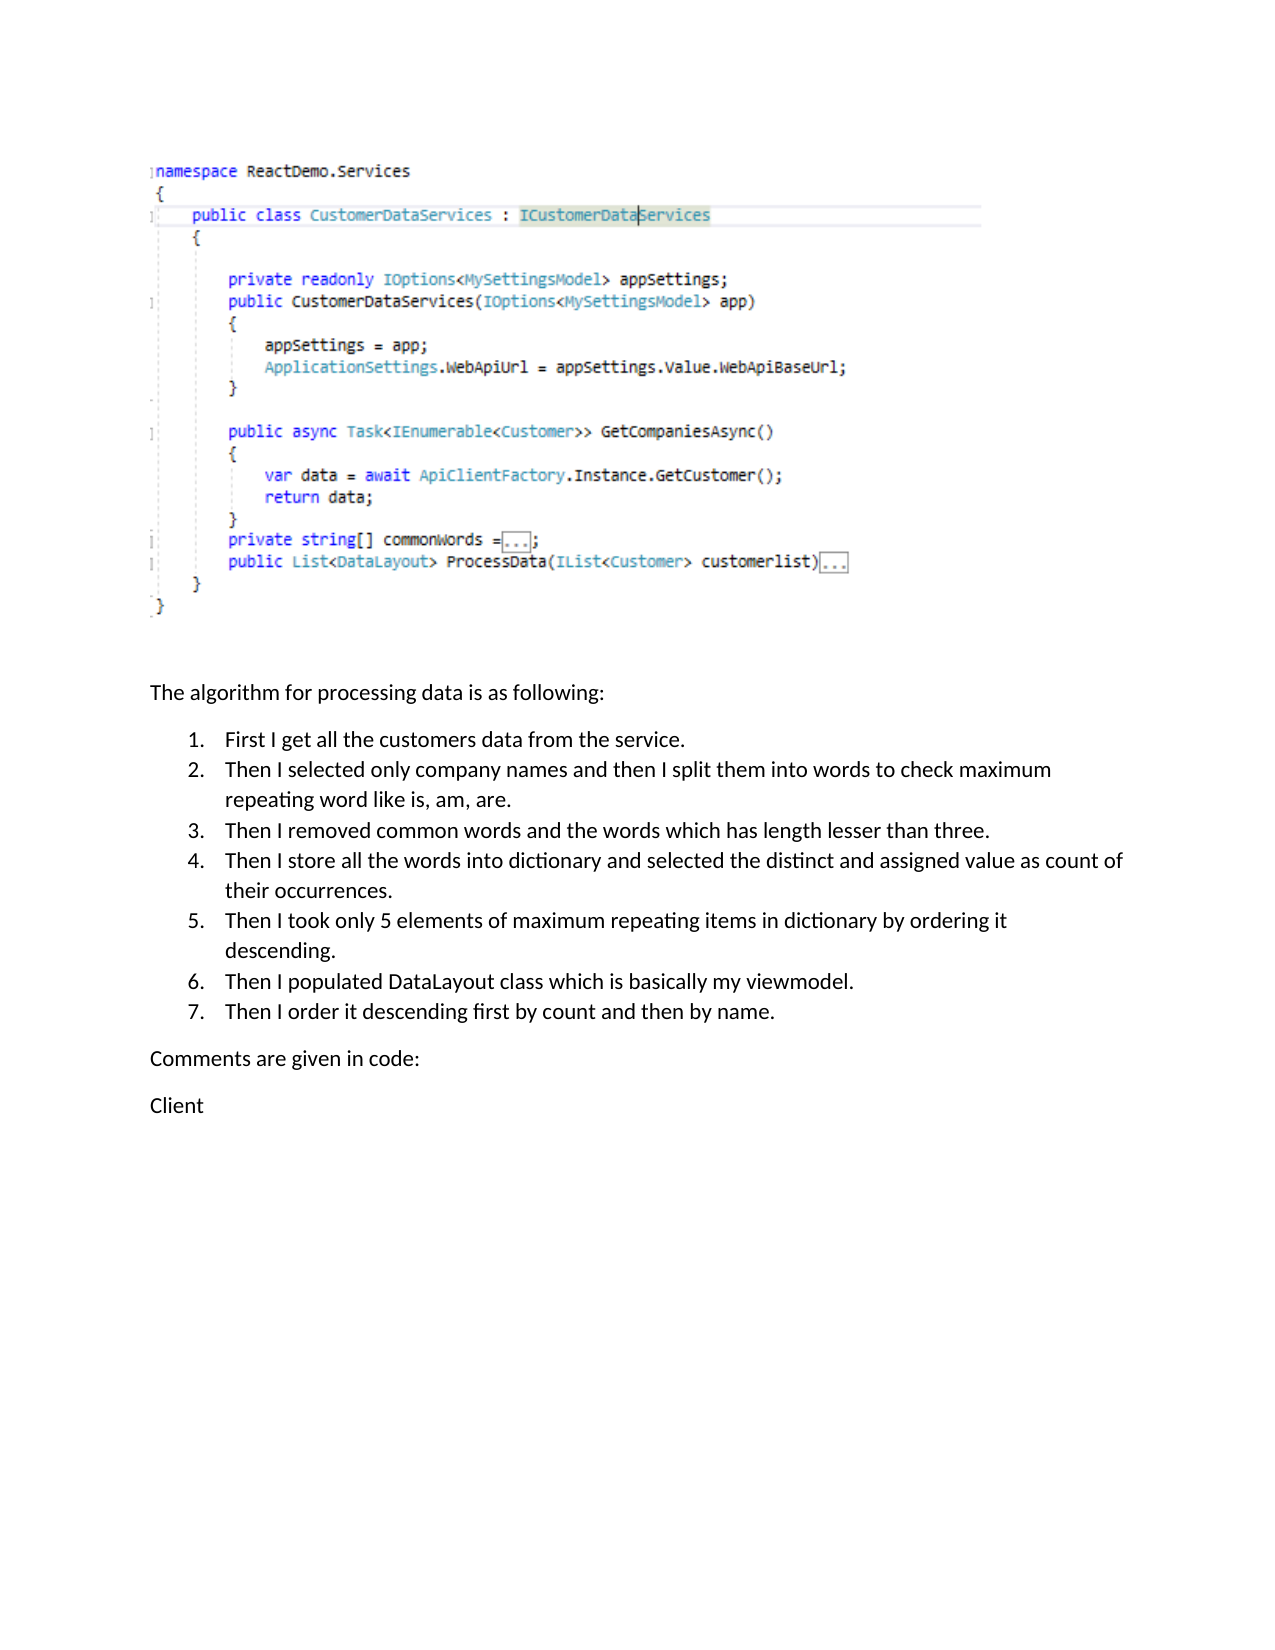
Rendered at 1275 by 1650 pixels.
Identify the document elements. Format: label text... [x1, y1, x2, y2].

list First I get all the customers data from the service. [187, 725, 1125, 753]
list Then I removed common words and the words which has length lesser than three. [187, 816, 1125, 844]
list Then I store all the words into dictionary and selected the distinct and assigned value as count of their occurrences. [187, 846, 1125, 904]
list Then I selected only company names and then I split them into words to check maximum repeating word like is, am, are. [187, 755, 1125, 813]
text Comments are given in code: [150, 1044, 1125, 1072]
list Then I order it descending first by count and then by name. [187, 997, 1125, 1025]
list Then I populated DataLayout class which is basically my viewmodel. [187, 967, 1125, 995]
text The algorithm for processing data is as following: [150, 678, 1125, 706]
picture [150, 150, 982, 660]
list Then I took only 5 elements of maximum repeating items in dictionary by ordering it descending. [187, 906, 1125, 964]
text Client [150, 1091, 1125, 1119]
